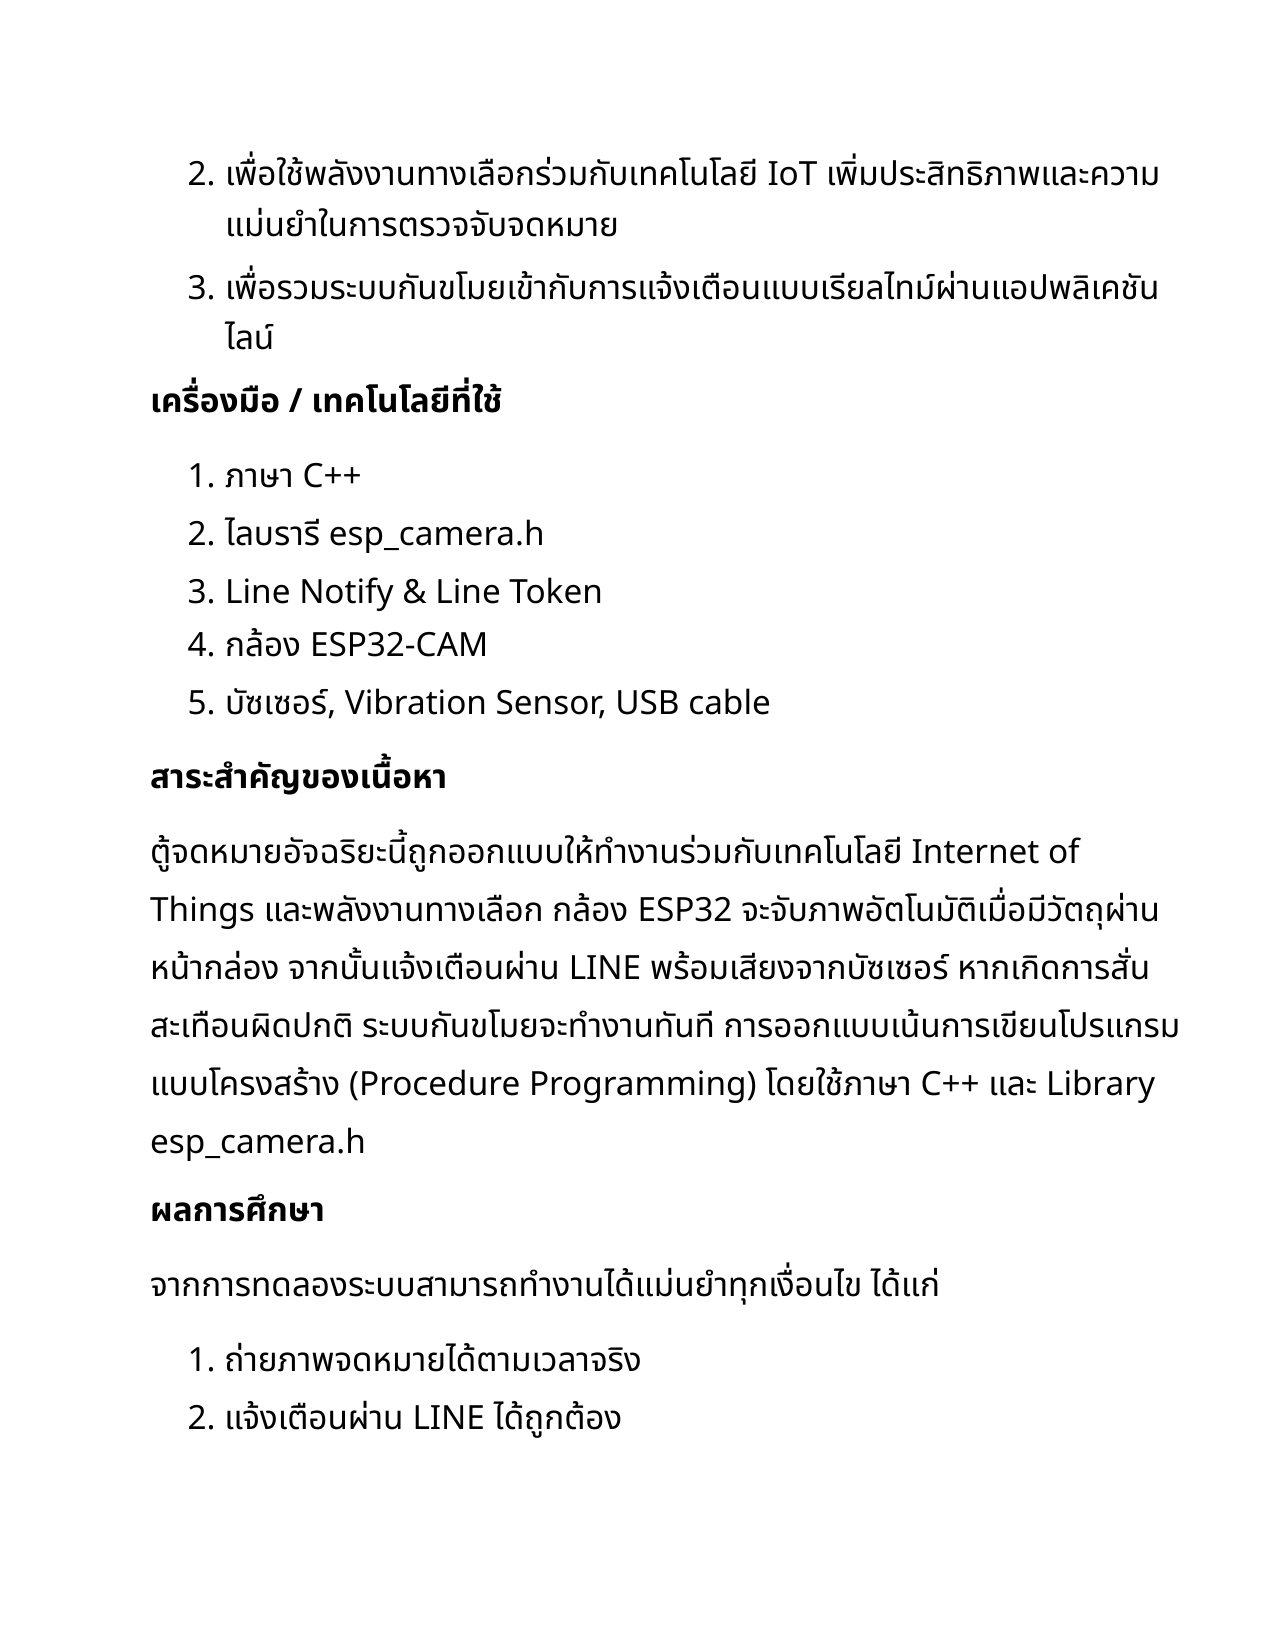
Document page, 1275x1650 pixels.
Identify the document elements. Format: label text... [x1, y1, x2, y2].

list บัซเซอร์, Vibration Sensor, USB cable [187, 678, 1191, 729]
text สาระสำคัญของเนื้อหา [150, 753, 1191, 804]
text 1. ถ่ายภาพจดหมายได้ตามเวลาจริง [187, 1336, 1191, 1386]
list ไลบรารี esp_camera.h [187, 510, 1191, 561]
list Line Notify & Line Token [187, 568, 1191, 613]
text เครื่องมือ / เทคโนโลยีที่ใช้ [150, 377, 1191, 428]
text ตู้จดหมายอัจฉริยะนี้ถูกออกแบบให้ทำงานร่วมกับเทคโนโลยี Internet of Things และพลังงานทางเลือก กล้อง ESP32 จะจับภาพอัตโนมัติเมื่อมีวัตถุผ่านหน้ากล่อง จากนั้นแจ้งเตือนผ่าน LINE พร้อมเสียงจากบัซเซอร์ หากเกิดการสั่นสะเทือนผิดปกติ ระบบกันขโมยจะทำงานทันที การออกแบบเน้นการเขียนโปรแกรมแบบโครงสร้าง (Procedure Programming) โดยใช้ภาษา C++ และ Library esp_camera.h [150, 828, 1191, 1163]
list เพื่อรวมระบบกันขโมยเข้ากับการแจ้งเตือนแบบเรียลไทม์ผ่านแอปพลิเคชันไลน์ [187, 263, 1191, 364]
text จากการทดลองระบบสามารถทำงานได้แม่นยำทุกเงื่อนไข ได้แก่ [150, 1261, 1191, 1311]
list ภาษา C++ [187, 452, 1191, 502]
list กล้อง ESP32-CAM [187, 620, 1191, 671]
text 2. แจ้งเตือนผ่าน LINE ได้ถูกต้อง [187, 1394, 1191, 1444]
text ผลการศึกษา [150, 1186, 1191, 1237]
list เพื่อใช้พลังงานทางเลือกร่วมกับเทคโนโลยี IoT เพิ่มประสิทธิภาพและความแม่นยำในการตรวจจับจดหมาย [187, 150, 1191, 251]
